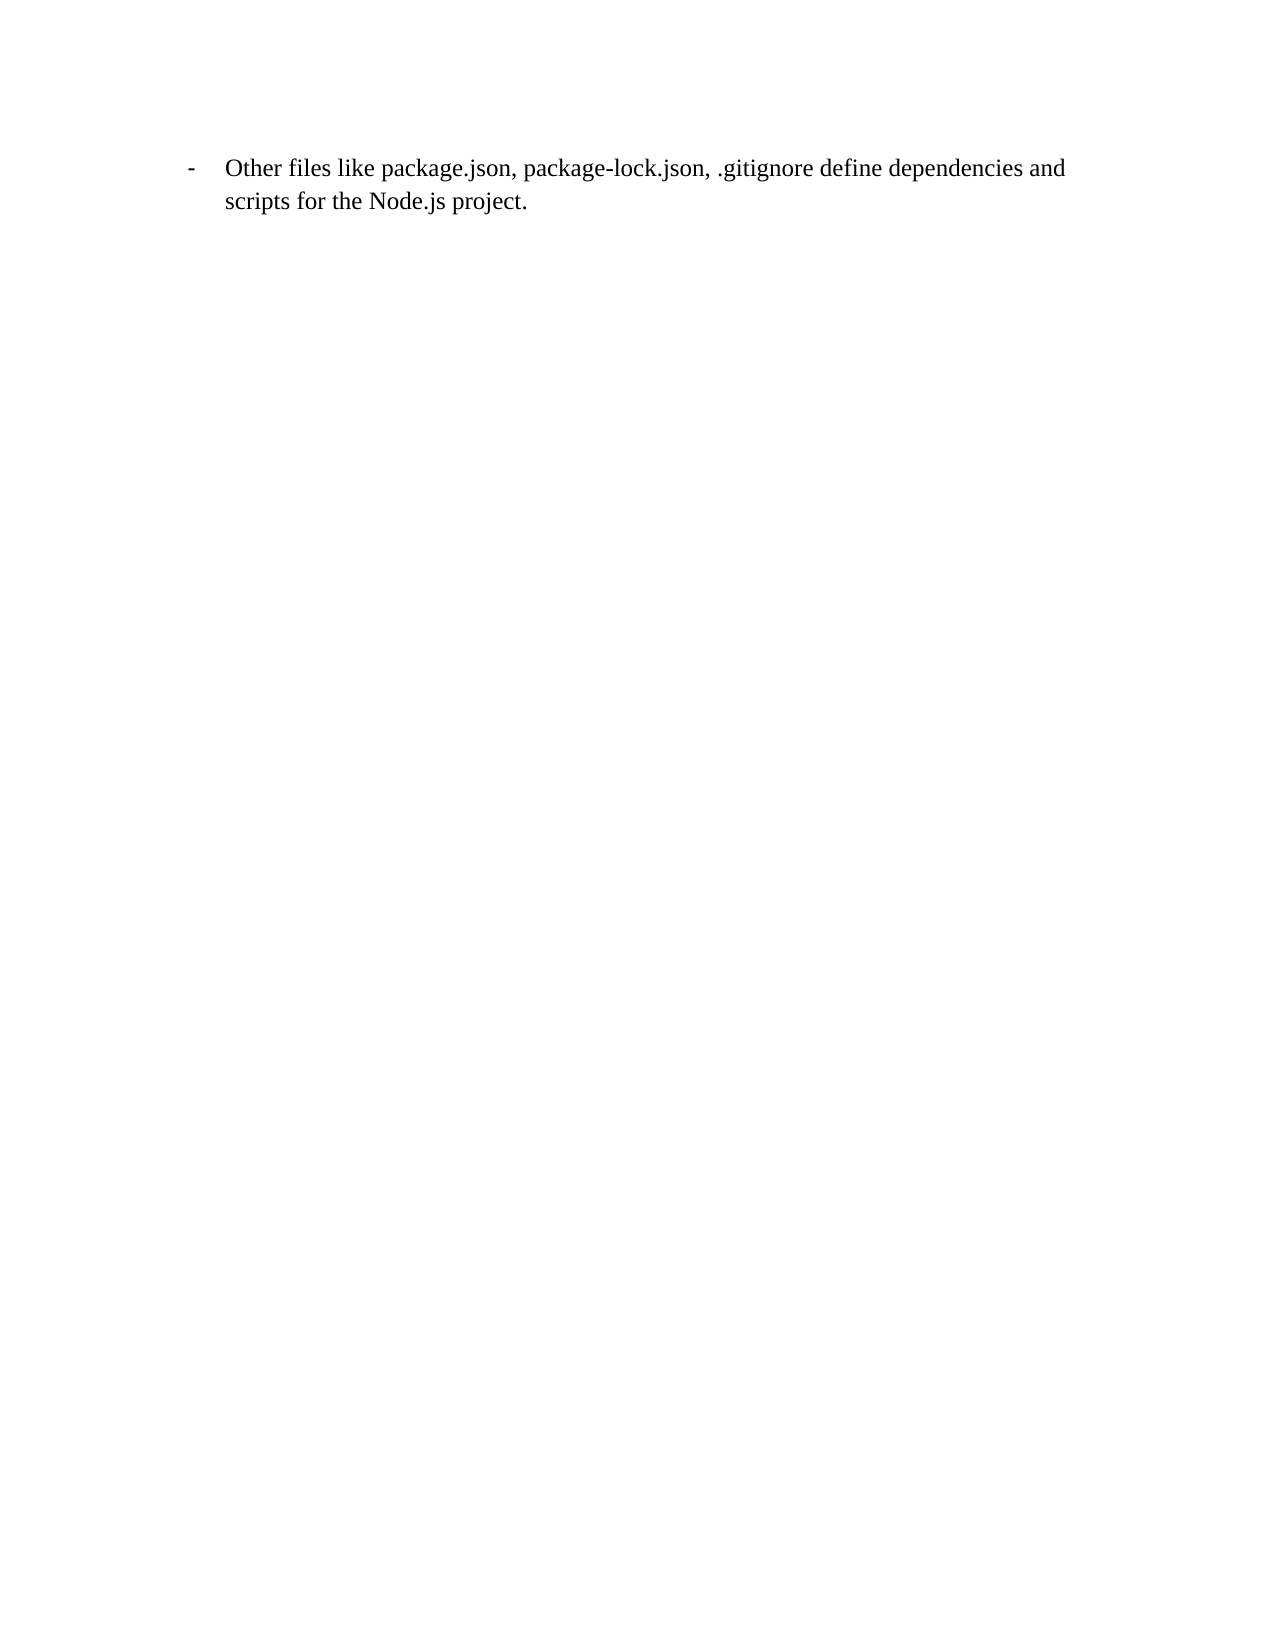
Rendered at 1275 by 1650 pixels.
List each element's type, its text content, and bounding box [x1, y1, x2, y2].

list Other files like package.json, package-lock.json, .gitignore define dependencies and scripts for the Node.js project. [187, 150, 1125, 215]
